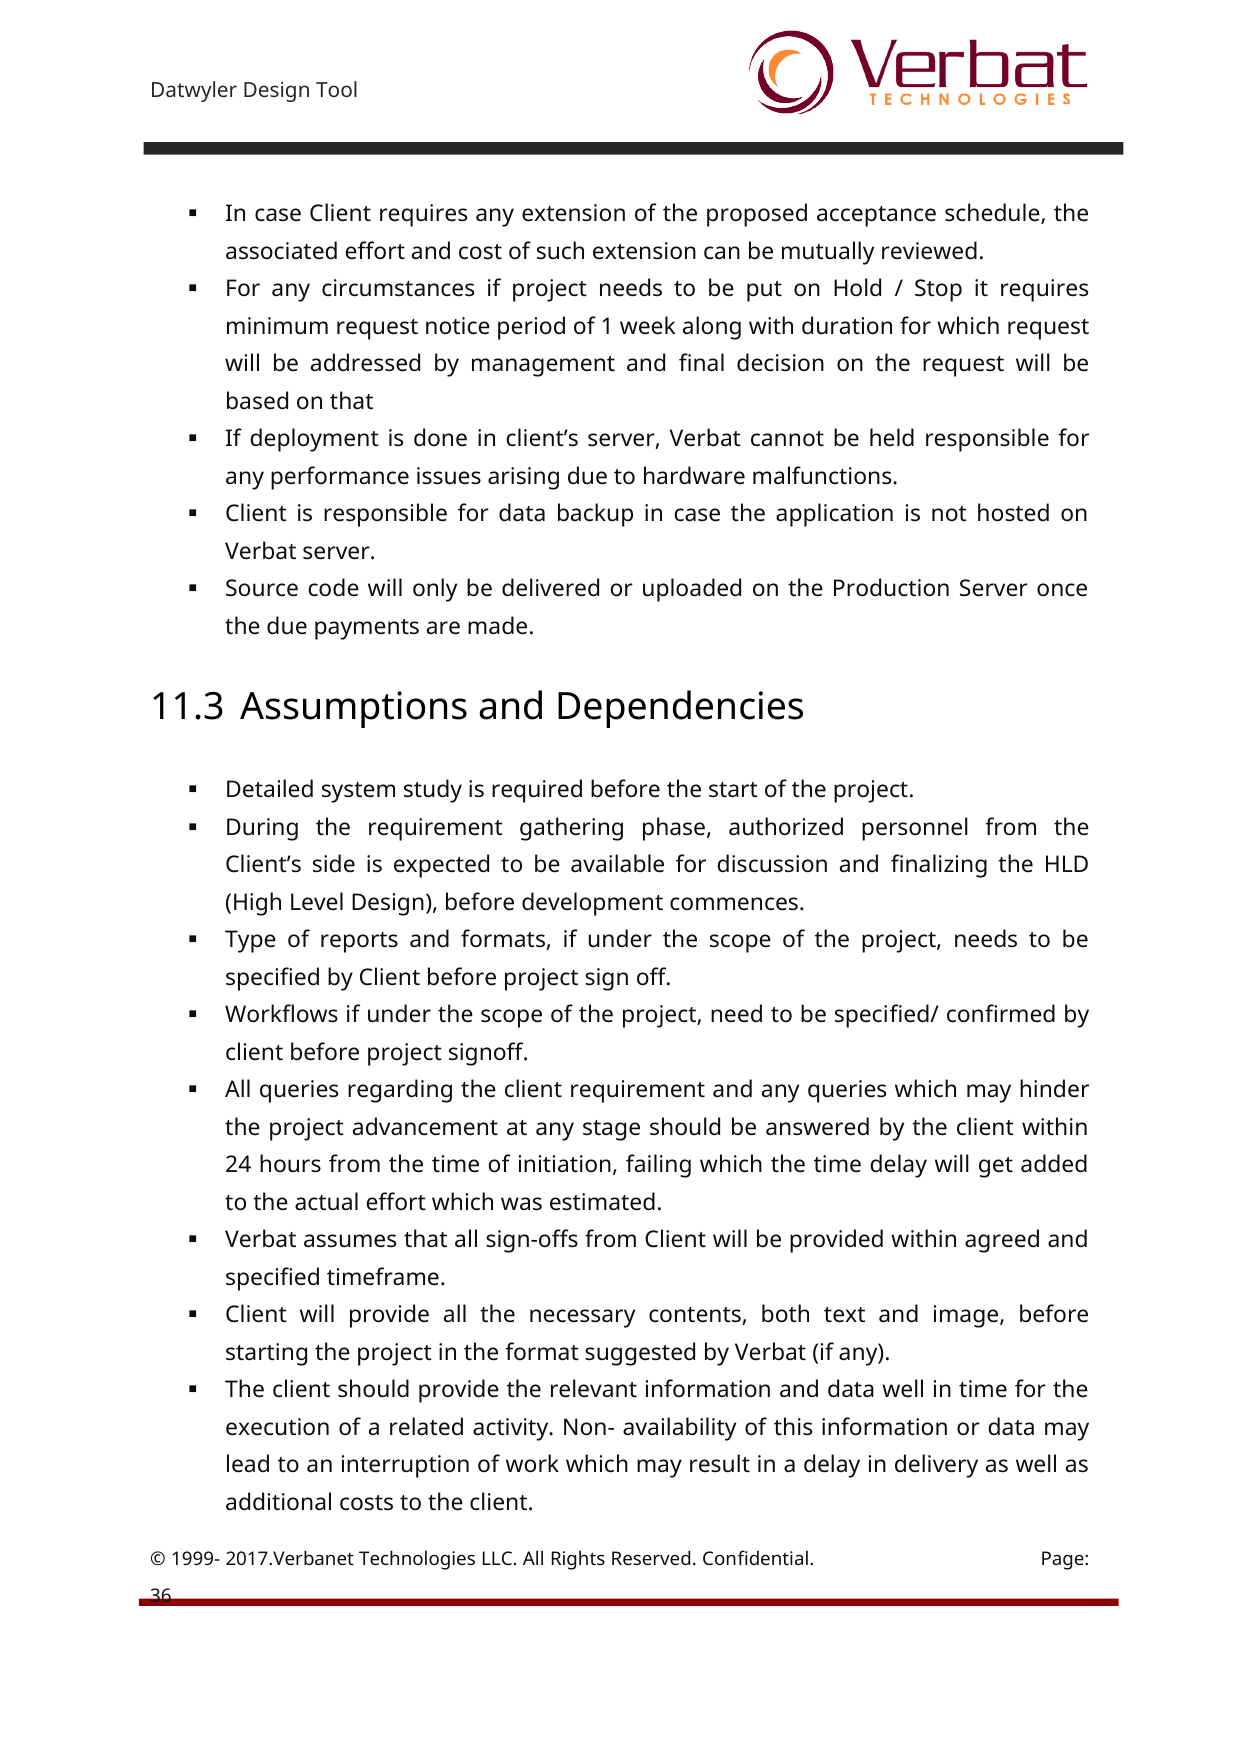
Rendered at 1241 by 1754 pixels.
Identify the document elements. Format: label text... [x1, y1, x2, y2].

list Workflows if under the scope of the project, need to be specified/ confirmed by client before project signoff. [187, 993, 1090, 1068]
picture [745, 26, 1089, 114]
list Source code will only be delivered or uploaded on the Production Server once the due payments are made. [187, 567, 1090, 642]
list For any circumstances if project needs to be put on Hold / Stop it requires minimum request notice period of 1 week along with duration for which request will be addressed by management and final decision on the request will be based on that [187, 267, 1090, 417]
list All queries regarding the client requirement and any queries which may hinder the project advancement at any stage should be answered by the client within 24 hours from the time of initiation, failing which the time delay will get added to the actual effort which was estimated. [187, 1068, 1090, 1218]
list Detailed system study is required before the start of the project. [187, 768, 1090, 805]
list Type of reports and formats, if under the scope of the project, needs to be specified by Client before project sign off. [187, 918, 1090, 993]
list The client should provide the relevant information and data well in time for the execution of a related activity. Non- availability of this information or data may lead to an interruption of work which may result in a delay in delivery as well as additional costs to the client. [187, 1368, 1090, 1518]
list Client is responsible for data backup in case the application is not hosted on Verbat server. [187, 492, 1090, 567]
list Client will provide all the necessary contents, both text and image, before starting the project in the format suggested by Verbat (if any). [187, 1293, 1090, 1368]
subtitle Assumptions and Dependencies [150, 679, 1090, 730]
list If deployment is done in client’s server, Verbat cannot be held responsible for any performance issues arising due to hardware malfunctions. [187, 417, 1090, 492]
list In case Client requires any extension of the proposed acceptance schedule, the associated effort and cost of such extension can be mutually reviewed. [187, 192, 1090, 267]
list Verbat assumes that all sign-offs from Client will be provided within agreed and specified timeframe. [187, 1218, 1090, 1293]
list During the requirement gathering phase, authorized personnel from the Client’s side is expected to be available for discussion and finalizing the HLD (High Level Design), before development commences. [187, 805, 1090, 918]
